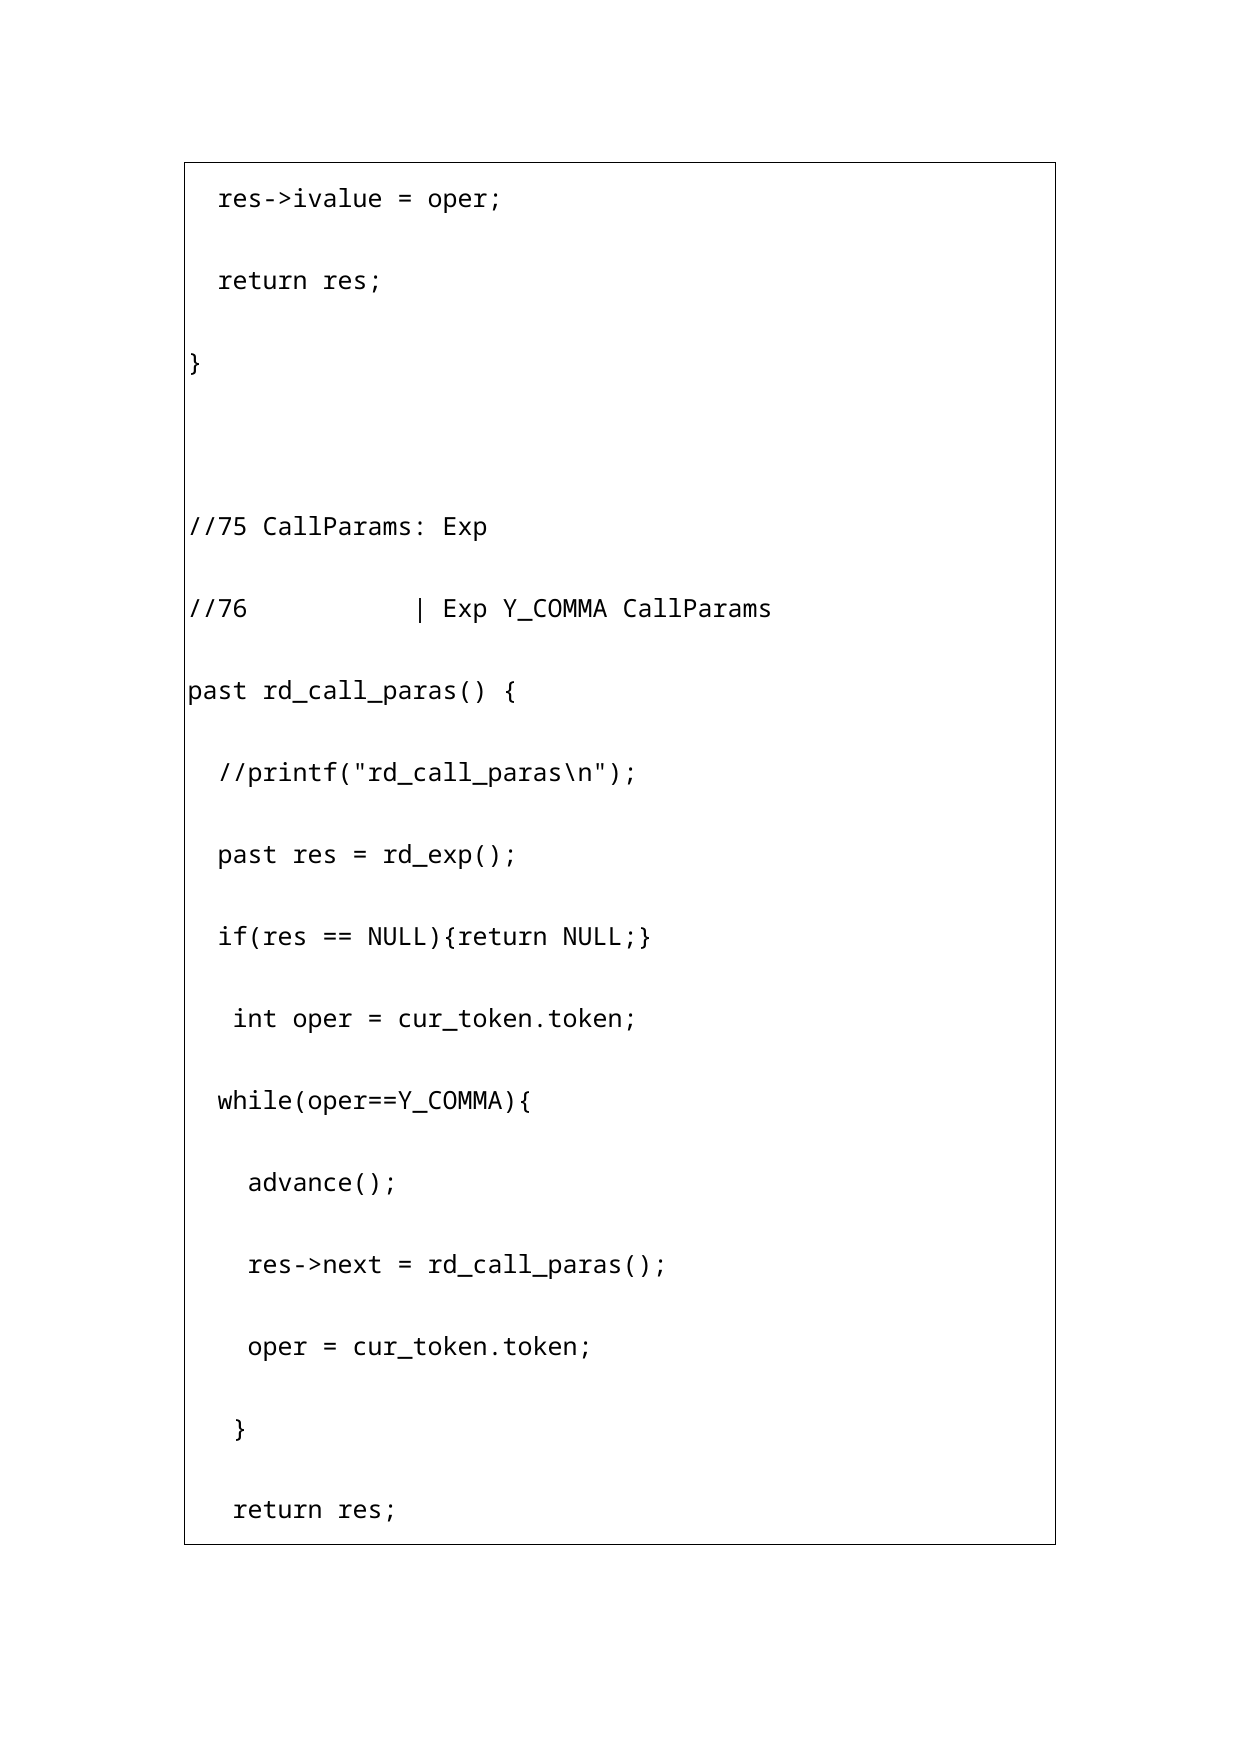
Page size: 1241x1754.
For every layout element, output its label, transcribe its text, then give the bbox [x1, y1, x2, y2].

text if(res == NULL){return NULL;} [185, 900, 1055, 968]
text while(oper==Y_COMMA){ [185, 1064, 1055, 1132]
text past res = rd_exp(); [185, 818, 1055, 886]
text return res; [185, 244, 1055, 312]
text } [185, 326, 1055, 394]
text int oper = cur_token.token; [185, 982, 1055, 1050]
text oper = cur_token.token; [185, 1310, 1055, 1378]
text //printf("rd_call_paras\n"); [185, 736, 1055, 804]
text return res; [185, 1474, 1055, 1544]
text past rd_call_paras() { [185, 654, 1055, 722]
text //75 CallParams: Exp [185, 490, 1055, 558]
text advance(); [185, 1146, 1055, 1214]
text } [185, 1392, 1055, 1460]
text res->ivalue = oper; [185, 163, 1055, 230]
text res->next = rd_call_paras(); [185, 1228, 1055, 1296]
text //76 | Exp Y_COMMA CallParams [185, 572, 1055, 640]
